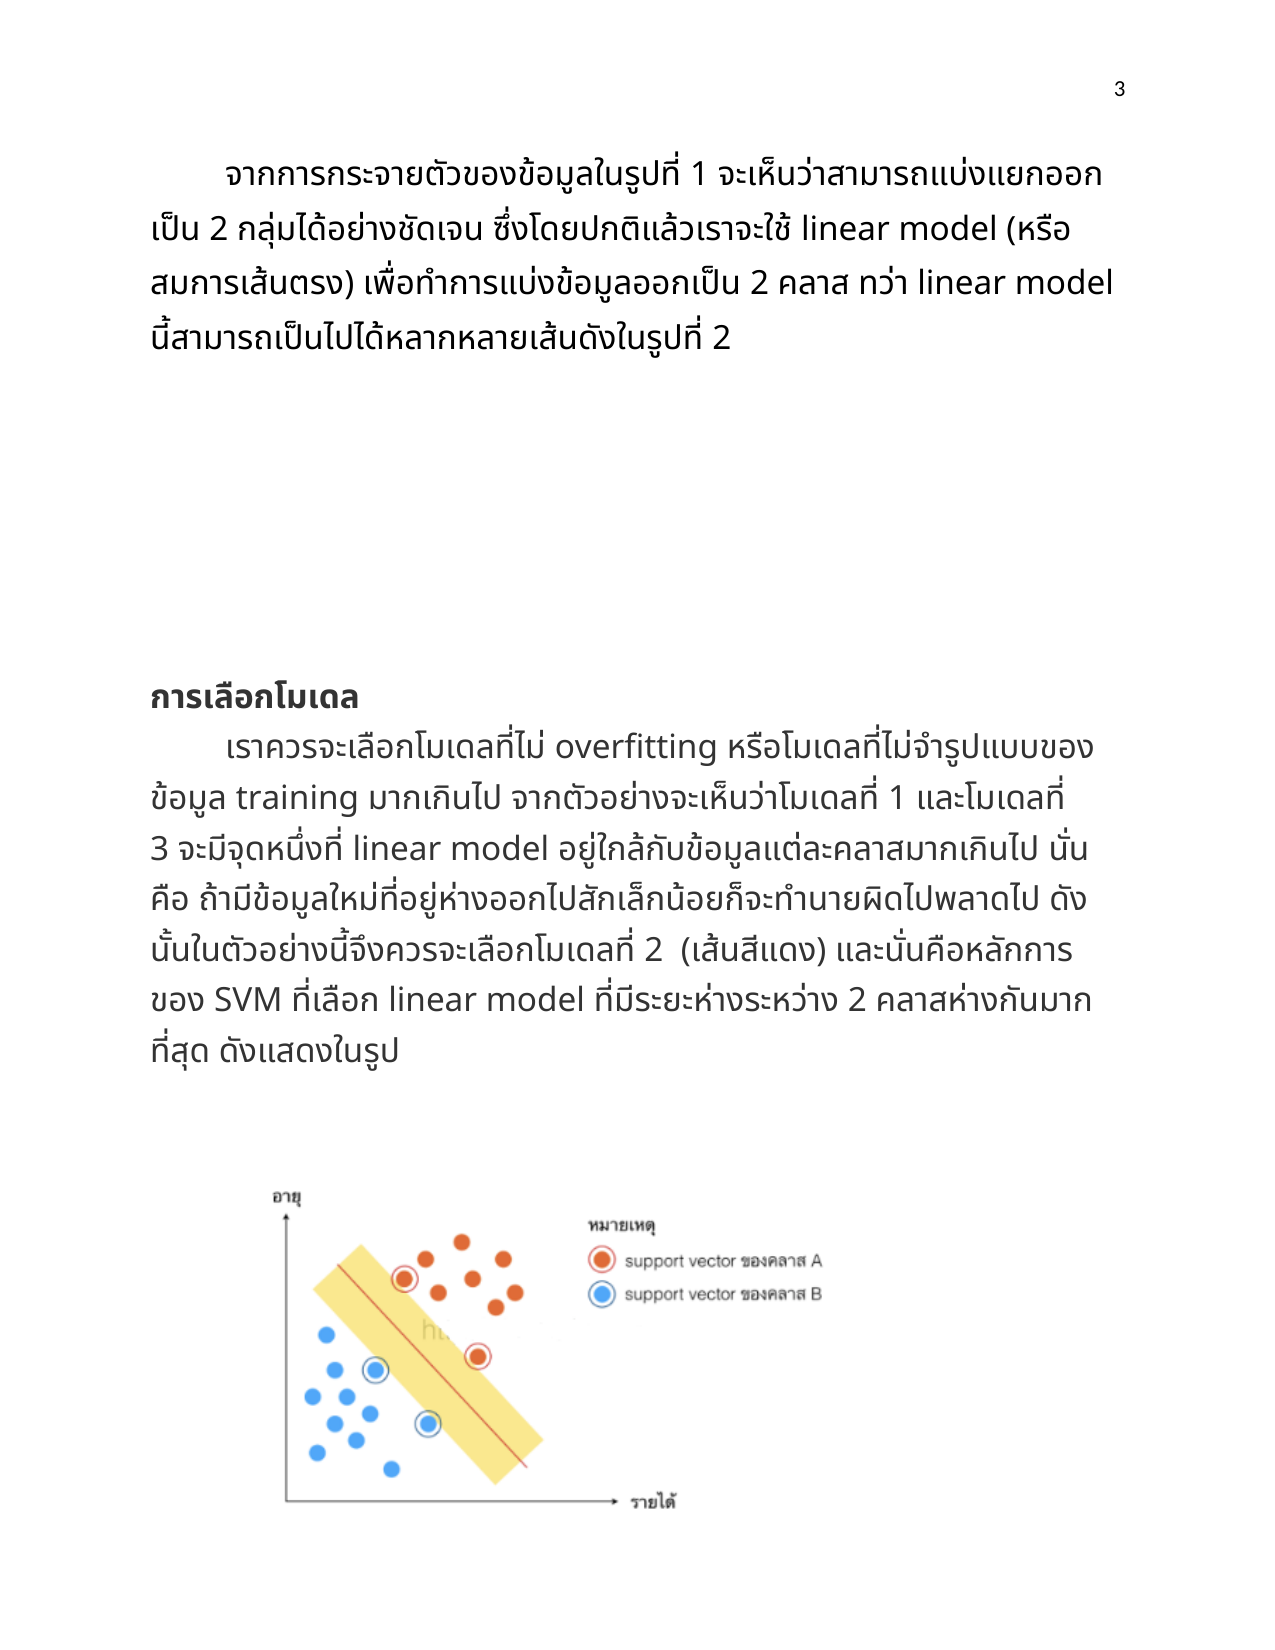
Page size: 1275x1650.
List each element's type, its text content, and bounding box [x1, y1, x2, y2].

text จากการกระจายตัวของข้อมูลในรูปที่ 1 จะเห็นว่าสามารถแบ่งแยกออกเป็น 2 กลุ่มได้อย่างชัดเจน ซึ่งโดยปกติแล้วเราจะใช้ linear model (หรือสมการเส้นตรง) เพื่อทำการแบ่งข้อมูลออกเป็น 2 คลาส ทว่า linear model นี้สามารถเป็นไปได้หลากหลายเส้นดังในรูปที่ 2 [150, 150, 1125, 364]
text เราควรจะเลือกโมเดลที่ไม่ overfitting หรือโมเดลที่ไม่จำรูปแบบของข้อมูล training มากเกินไป จากตัวอย่างจะเห็นว่าโมเดลที่ 1 และโมเดลที่ 3 จะมีจุดหนึ่งที่ linear model อยู่ใกล้กับข้อมูลแต่ละคลาสมากเกินไป นั่นคือ ถ้ามีข้อมูลใหม่ที่อยู่ห่างออกไปสักเล็กน้อยก็จะทำนายผิดไปพลาดไป ดังนั้นในตัวอย่างนี้จึงควรจะเลือกโมเดลที่ 2 (เส้นสีแดง) และนั่นคือหลักการของ SVM ที่เลือก linear model ที่มีระยะห่างระหว่าง 2 คลาสห่างกันมากที่สุด ดังแสดงในรูป [150, 723, 1125, 1077]
picture [257, 1169, 874, 1537]
subtitle การเลือกโมเดล [150, 673, 1125, 723]
